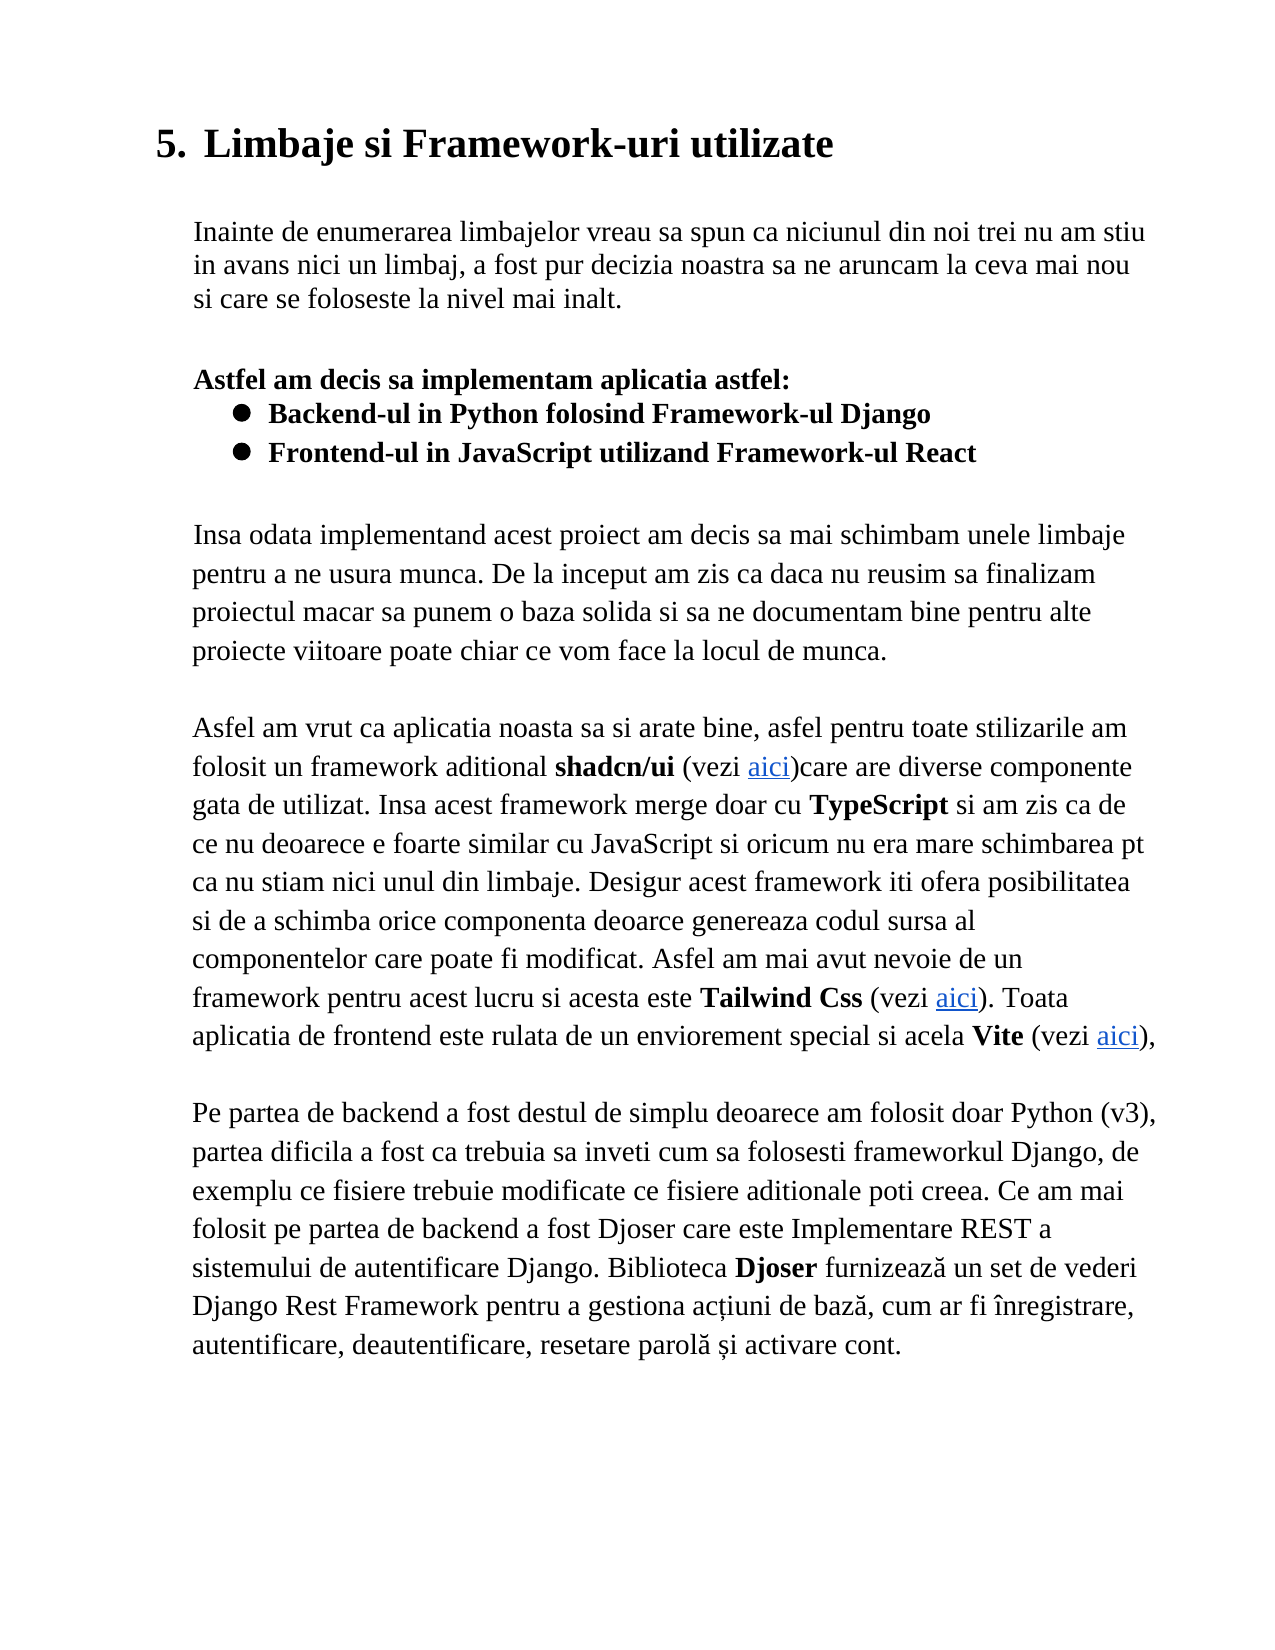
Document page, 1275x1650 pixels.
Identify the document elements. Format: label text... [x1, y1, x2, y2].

text Astfel am decis sa implementam aplicatia astfel: [193, 362, 1157, 396]
list Backend-ul in Python folosind Framework-ul Django [231, 396, 1157, 430]
text Insa odata implementand acest proiect am decis sa mai schimbam unele limbaje pentru a ne usura munca. De la inceput am zis ca daca nu reusim sa finalizam proiectul macar sa punem o baza solida si sa ne documentam bine pentru alte proiecte viitoare poate chiar ce vom face la locul de munca. [192, 517, 1157, 667]
text Inainte de enumerarea limbajelor vreau sa spun ca niciunul din noi trei nu am stiu in avans nici un limbaj, a fost pur decizia noastra sa ne aruncam la ceva mai nou si care se foloseste la nivel mai inalt. [193, 214, 1157, 314]
list Frontend-ul in JavaScript utilizand Framework-ul React [231, 435, 1157, 468]
list Limbaje si Framework-uri utilizate [156, 118, 1157, 166]
text Asfel am vrut ca aplicatia noasta sa si arate bine, asfel pentru toate stilizarile am folosit un framework aditional shadcn/ui (vezi aici)care are diverse componente gata de utilizat. Insa acest framework merge doar cu TypeScript si am zis ca de ce nu deoarece e foarte similar cu JavaScript si oricum nu era mare schimbarea pt ca nu stiam nici unul din limbaje. Desigur acest framework iti ofera posibilitatea si de a schimba orice componenta deoarce genereaza codul sursa al componentelor care poate fi modificat. Asfel am mai avut nevoie de un framework pentru acest lucru si acesta este Tailwind Css (vezi aici). Toata aplicatia de frontend este rulata de un enviorement special si acela Vite (vezi aici), [192, 710, 1157, 1052]
